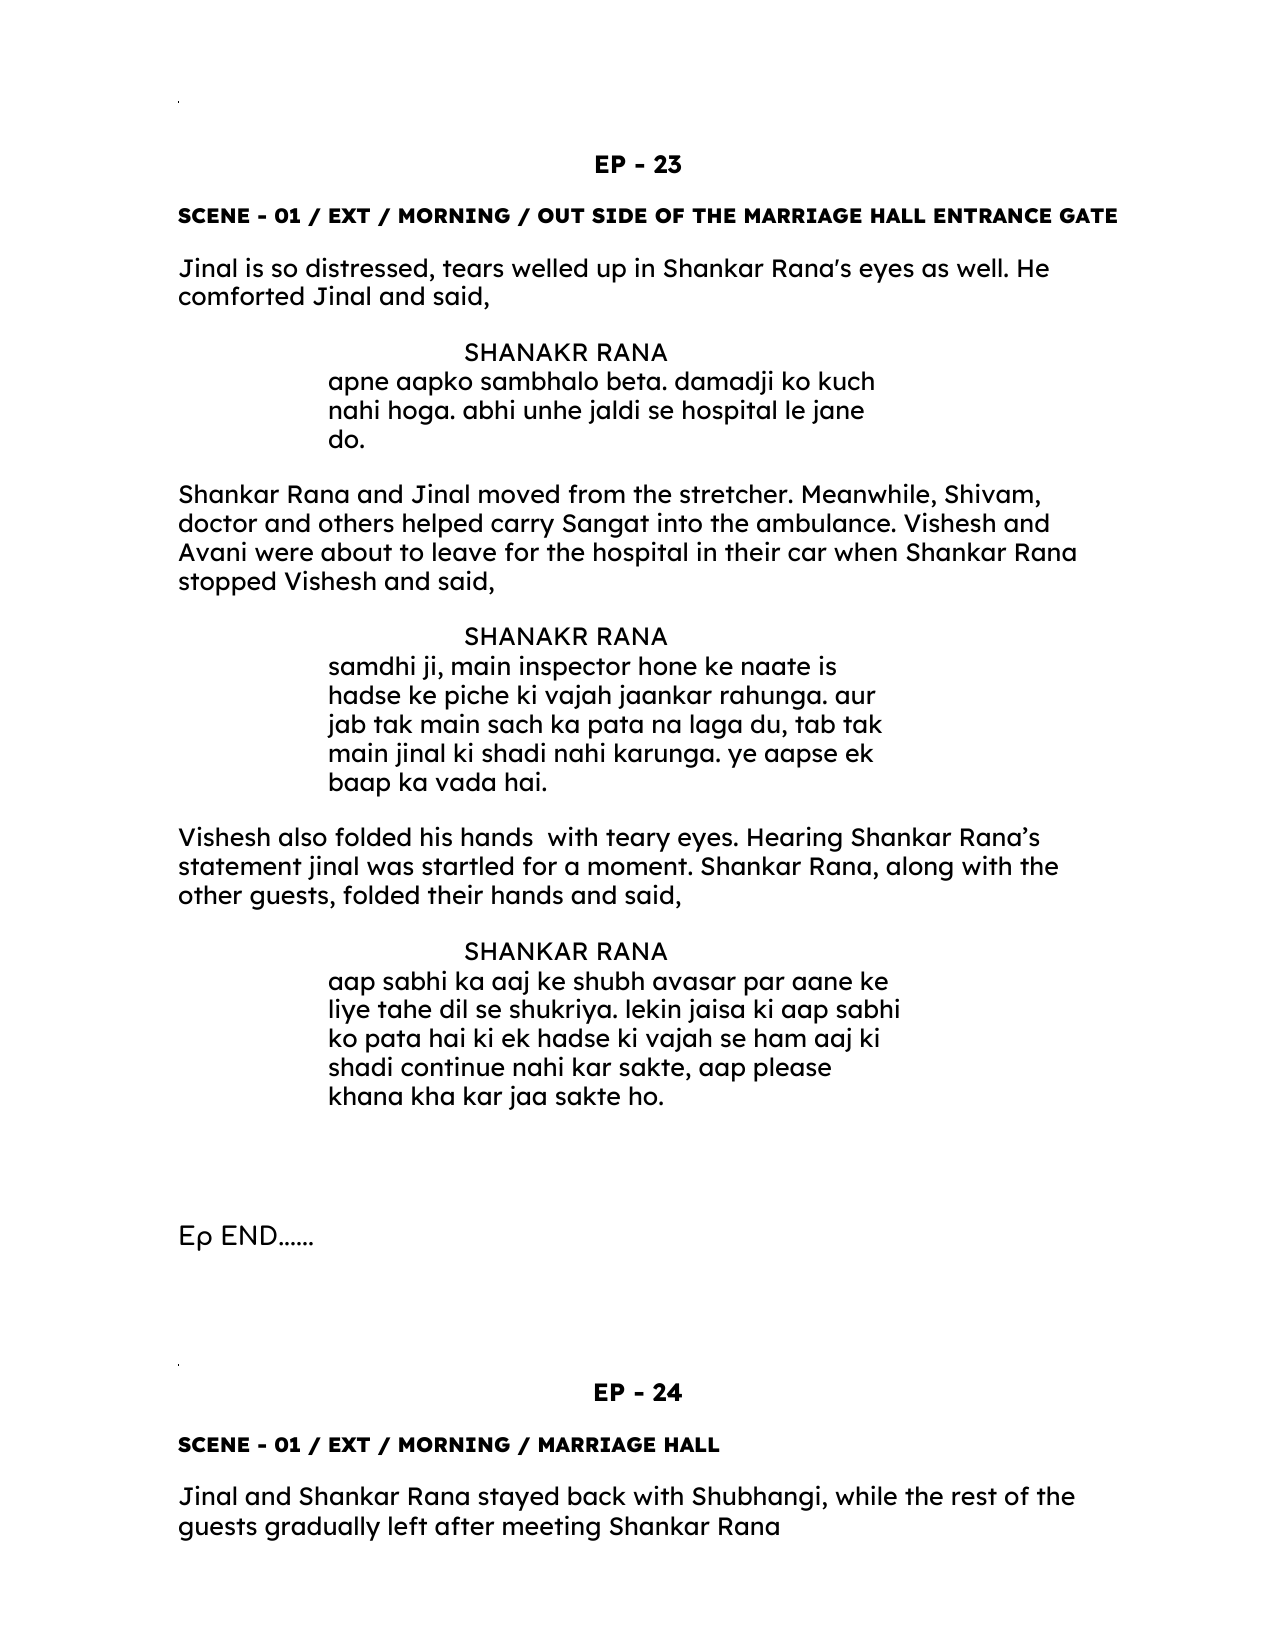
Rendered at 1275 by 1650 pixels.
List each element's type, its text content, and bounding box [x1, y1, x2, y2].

text Jinal and Shankar Rana stayed back with Shubhangi, while the rest of the guests gradually left after meeting Shankar Rana [178, 1482, 1120, 1541]
subtitle SHANAKR RANA [6, 621, 1125, 652]
subtitle SHANAKR RANA [6, 336, 1125, 367]
text SCENE - 01 / EXT / MORNING / OUT SIDE OF THE MARRIAGE HALL ENTRANCE GATE [178, 204, 1125, 229]
subtitle EP - 24 [267, 1377, 1008, 1408]
text Jinal is so distressed, tears welled up in Shankar Rana's eyes as well. He comforted Jinal and said, [178, 254, 1120, 312]
text apne aapko sambhalo beta. damadji ko kuch nahi hoga. abhi unhe jaldi se hospital le jane do. [328, 368, 883, 455]
text Ep END...... [178, 1224, 1125, 1252]
text aap sabhi ka aaj ke shubh avasar par aane ke liye tahe dil se shukriya. lekin jaisa ki aap sabhi ko pata hai ki ek hadse ki vajah se ham aaj ki shadi continue nahi kar sakte, aap please khana kha kar jaa sakte ho. [328, 967, 912, 1112]
text Vishesh also folded his hands with teary eyes. Hearing Shankar Rana’s statement jinal was startled for a moment. Shankar Rana, along with the other guests, folded their hands and said, [178, 824, 1120, 911]
text SCENE - 01 / EXT / MORNING / MARRIAGE HALL [178, 1431, 1125, 1457]
subtitle SHANKAR RANA [6, 935, 1125, 966]
text Shankar Rana and Jinal moved from the stretcher. Meanwhile, Shivam, doctor and others helped carry Sangat into the ambulance. Vishesh and Avani were about to leave for the hospital in their car when Shankar Rana stopped Vishesh and said, [178, 480, 1125, 596]
subtitle EP - 23 [267, 149, 1008, 180]
text samdhi ji, main inspector hone ke naate is hadse ke piche ki vajah jaankar rahunga. aur jab tak main sach ka pata na laga du, tab tak main jinal ki shadi nahi karunga. ye aapse ek baap ka vada hai. [328, 652, 912, 798]
